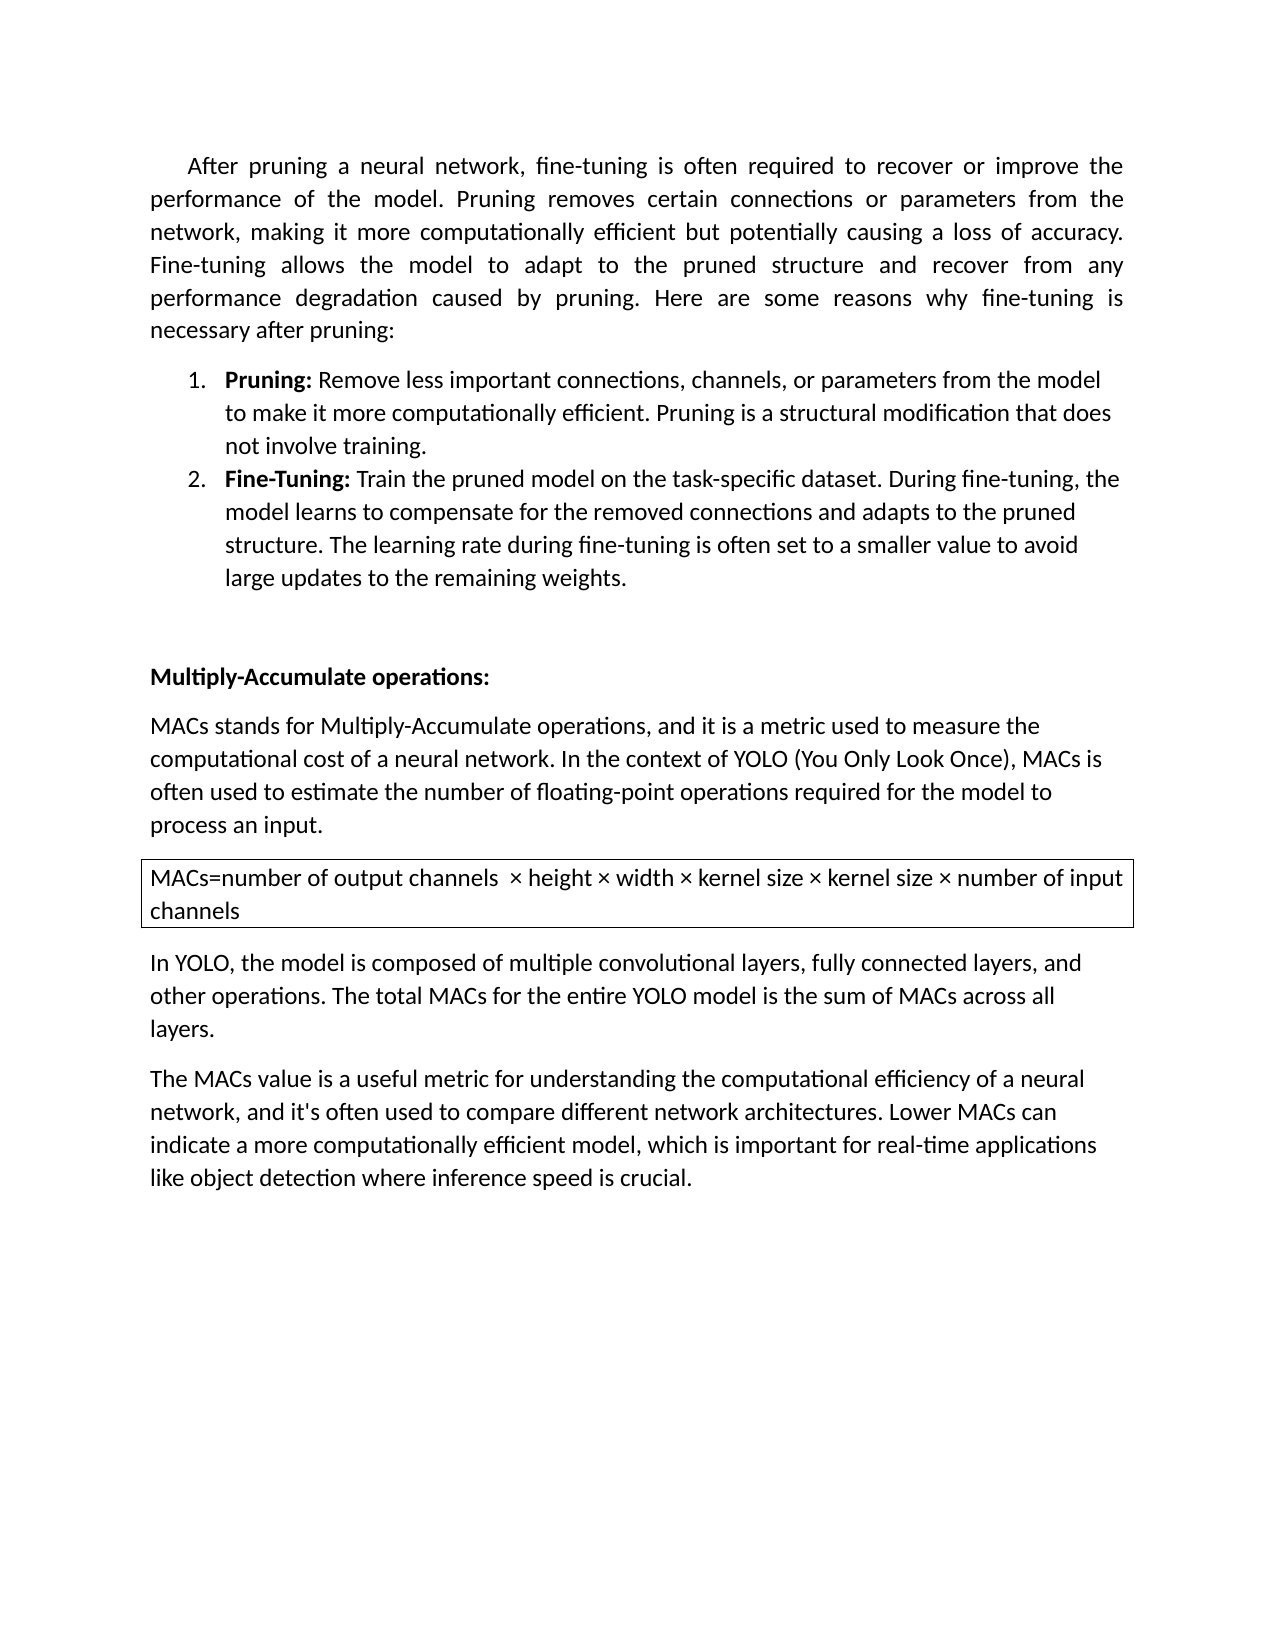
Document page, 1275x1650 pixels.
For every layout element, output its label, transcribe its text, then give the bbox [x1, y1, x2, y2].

text MACs stands for Multiply-Accumulate operations, and it is a metric used to measure the computational cost of a neural network. In the context of YOLO (You Only Look Once), MACs is often used to estimate the number of floating-point operations required for the model to process an input. [150, 710, 1125, 840]
list Pruning: Remove less important connections, channels, or parameters from the model to make it more computationally efficient. Pruning is a structural modification that does not involve training. [187, 364, 1125, 461]
text MACs=number of output channels × height × width × kernel size × kernel size × number of input channels [142, 860, 1133, 927]
text After pruning a neural network, fine-tuning is often required to recover or improve the performance of the model. Pruning removes certain connections or parameters from the network, making it more computationally efficient but potentially causing a loss of accuracy. Fine-tuning allows the model to adapt to the pruned structure and recover from any performance degradation caused by pruning. Here are some reasons why fine-tuning is necessary after pruning: [150, 150, 1125, 345]
text Multiply-Accumulate operations: [150, 661, 1125, 691]
list Fine-Tuning: Train the pruned model on the task-specific dataset. During fine-tuning, the model learns to compensate for the removed connections and adapts to the pruned structure. The learning rate during fine-tuning is often set to a smaller value to avoid large updates to the remaining weights. [187, 463, 1125, 592]
text The MACs value is a useful metric for understanding the computational efficiency of a neural network, and it's often used to compare different network architectures. Lower MACs can indicate a more computationally efficient model, which is important for real-time applications like object detection where inference speed is crucial. [150, 1063, 1125, 1192]
text In YOLO, the model is composed of multiple convolutional layers, fully connected layers, and other operations. The total MACs for the entire YOLO model is the sum of MACs across all layers. [150, 947, 1125, 1044]
